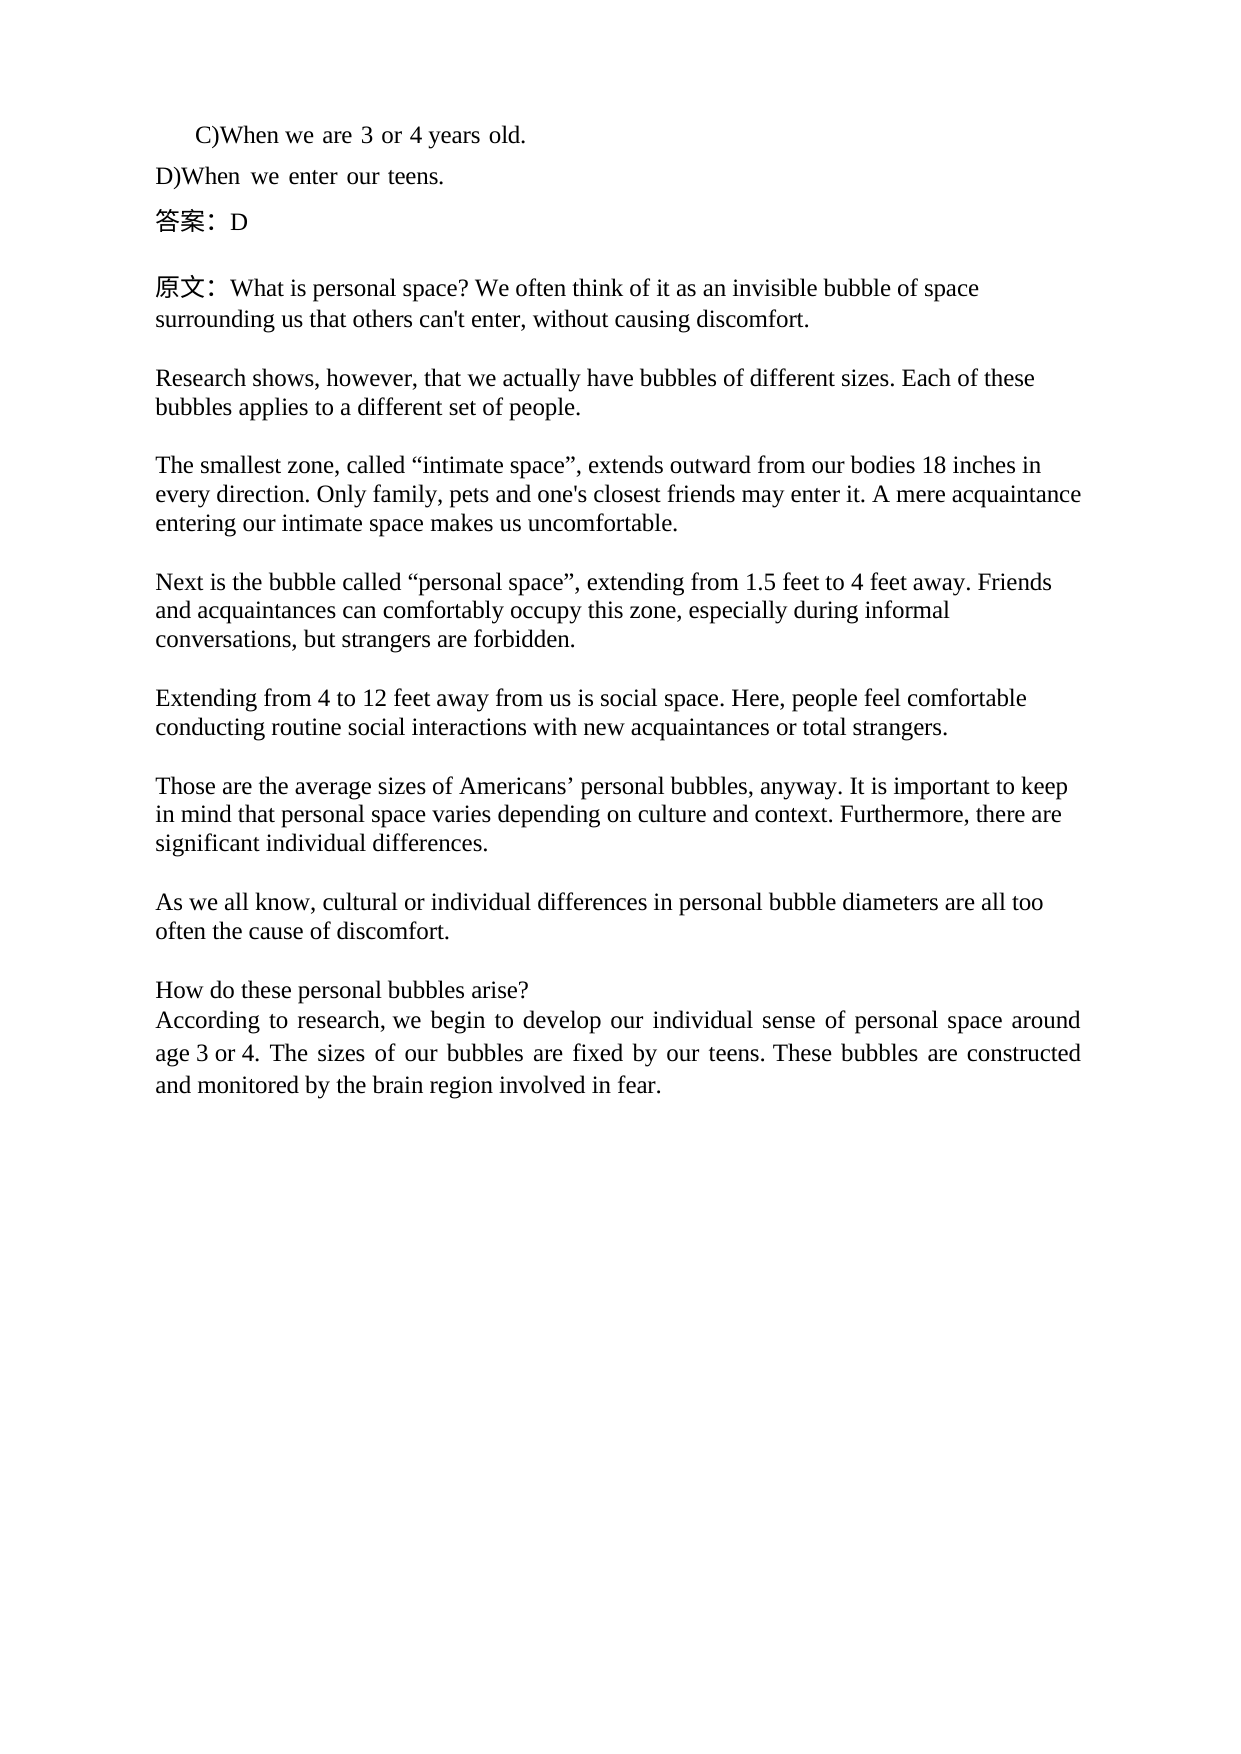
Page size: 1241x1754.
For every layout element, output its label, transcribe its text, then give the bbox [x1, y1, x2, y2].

text Research shows, however, that we actually have bubbles of different sizes. Each of these bubbles applies to a different set of people. [155, 363, 1081, 420]
text The smallest zone, called “intimate space”, extends outward from our bodies 18 inches in every direction. Only family, pets and one's closest friends may enter it. A mere acquaintance entering our intimate space makes us uncomfortable. [155, 450, 1081, 537]
text Those are the average sizes of Americans’ personal bubbles, anyway. It is important to keep in mind that personal space varies depending on culture and context. Furthermore, there are significant individual differences. [155, 771, 1081, 857]
text D)When we enter our teens. [155, 161, 1081, 190]
text C)When we are 3 or 4 years old. [195, 121, 1081, 161]
text Extending from 4 to 12 feet away from us is social space. Here, people feel comfortable conducting routine social interactions with new acquaintances or total strangers. [155, 683, 1081, 741]
text 原文：What is personal space? We often think of it as an invisible bubble of space surrounding us that others can't enter, without causing discomfort. [155, 268, 1081, 333]
text As we all know, cultural or individual differences in personal bubble diameters are all too often the cause of discomfort. [155, 887, 1081, 944]
text According to research, we begin to develop our individual sense of personal space around age 3 or 4. The sizes of our bubbles are fixed by our teens. These bubbles are constructed and monitored by the brain region involved in fear. [155, 1003, 1081, 1101]
text How do these personal bubbles arise? [155, 975, 1081, 1003]
text 答案：D [155, 201, 1081, 238]
text Next is the bubble called “personal space”, extending from 1.5 feet to 4 feet away. Friends and acquaintances can comfortably occupy this zone, especially during informal conversations, but strangers are forbidden. [155, 567, 1081, 653]
